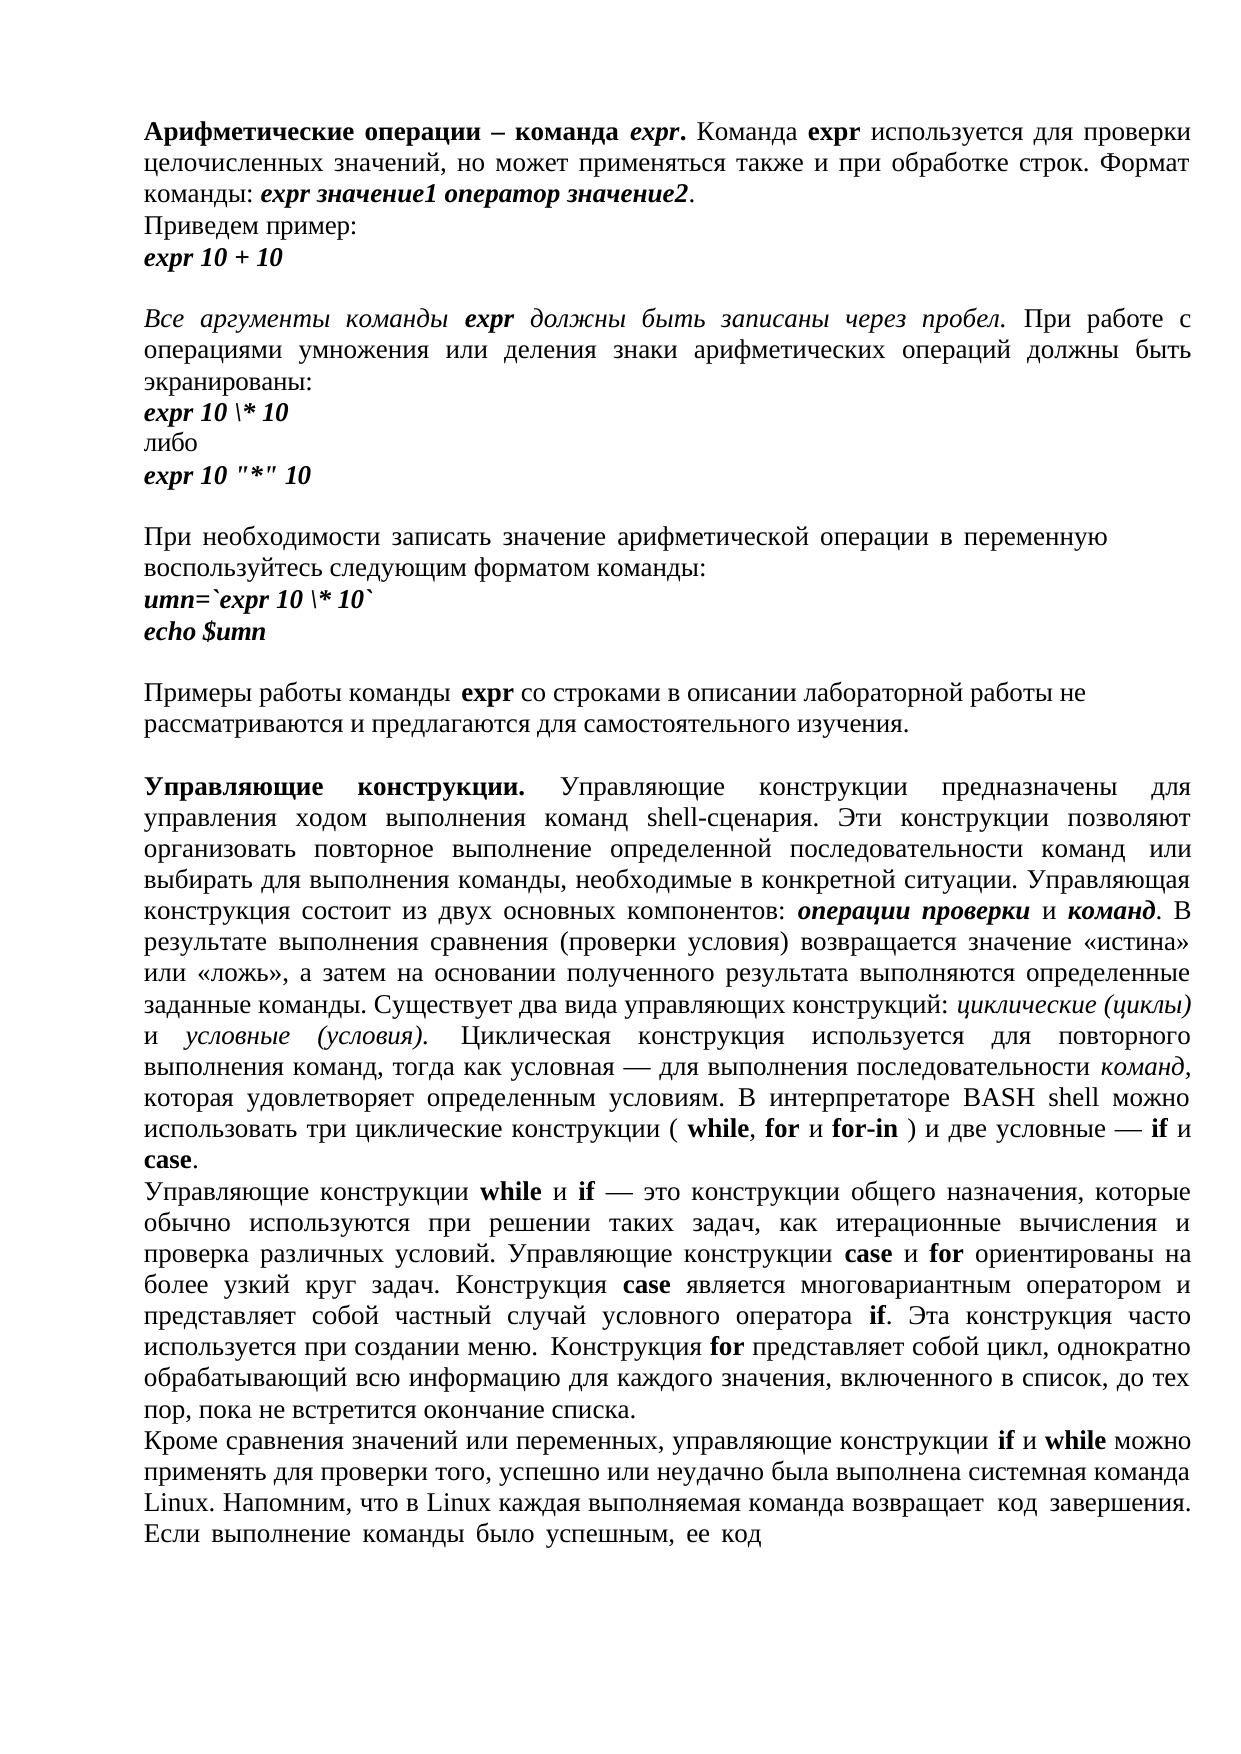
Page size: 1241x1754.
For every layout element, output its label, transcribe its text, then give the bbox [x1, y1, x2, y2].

text Примеры работы команды expr со строками в описании лабораторной работы не рассматриваются и предлагаются для самостоятельного изучения. [144, 676, 1192, 738]
text echo $umn [144, 615, 1192, 646]
text umn=`expr 10 \* 10` [144, 583, 1192, 614]
text Кроме сравнения значений или переменных, управляющие конструкции if и while можно применять для проверки того, успешно или неудачно была выполнена системная команда Linux. Напомним, что в Linux каждая выполняемая команда возвращает код завершения. Если выполнение команды было успешным, ее код [144, 1424, 1192, 1548]
text expr 10 + 10 [144, 241, 1192, 272]
text Управляющие конструкции. Управляющие конструкции предназначены для управления ходом выполнения команд shell-сценария. Эти конструкции позволяют организовать повторное выполнение определенной последовательности команд или выбирать для выполнения команды, необходимые в конкретной ситуации. Управляющая конструкция состоит из двух основных компонентов: операции проверки и команд. В результате выполнения сравнения (проверки условия) возвращается значение «истина» или «ложь», а затем на основании полученного результата выполняются определенные заданные команды. Существует два вида управляющих конструкций: циклические (циклы) и условные (условия). Циклическая конструкция используется для повторного выполнения команд, тогда как условная — для выполнения последовательности команд, которая удовлетворяет определенным условиям. В интерпретаторе BASH shell можно использовать три циклические конструкции ( while, for и for-in ) и две условные — if и case. [144, 770, 1192, 1174]
text Приведем пример: [144, 209, 1192, 240]
text либо [144, 427, 1192, 458]
text Арифметические операции – команда expr. Команда expr используется для проверки целочисленных значений, но может применяться также и при обработке строк. Формат команды: expr значение1 оператор значение2. [144, 115, 1192, 209]
text Управляющие конструкции while и if — это конструкции общего назначения, которые обычно используются при решении таких задач, как итерационные вычисления и проверка различных условий. Управляющие конструкции case и for ориентированы на более узкий круг задач. Конструкция case является многовариантным оператором и представляет собой частный случай условного оператора if. Эта конструкция часто используется при создании меню. Конструкция for представляет собой цикл, однократно обрабатывающий всю информацию для каждого значения, включенного в список, до тех пор, пока не встретится окончание списка. [144, 1175, 1192, 1424]
text expr 10 \* 10 [144, 397, 1192, 427]
text Все аргументы команды expr должны быть записаны через пробел. При работе с операциями умножения или деления знаки арифметических операций должны быть экранированы: [144, 302, 1192, 396]
text При необходимости записать значение арифметической операции в переменную воспользуйтесь следующим форматом команды: [144, 520, 1192, 583]
text expr 10 "*" 10 [144, 459, 1192, 490]
